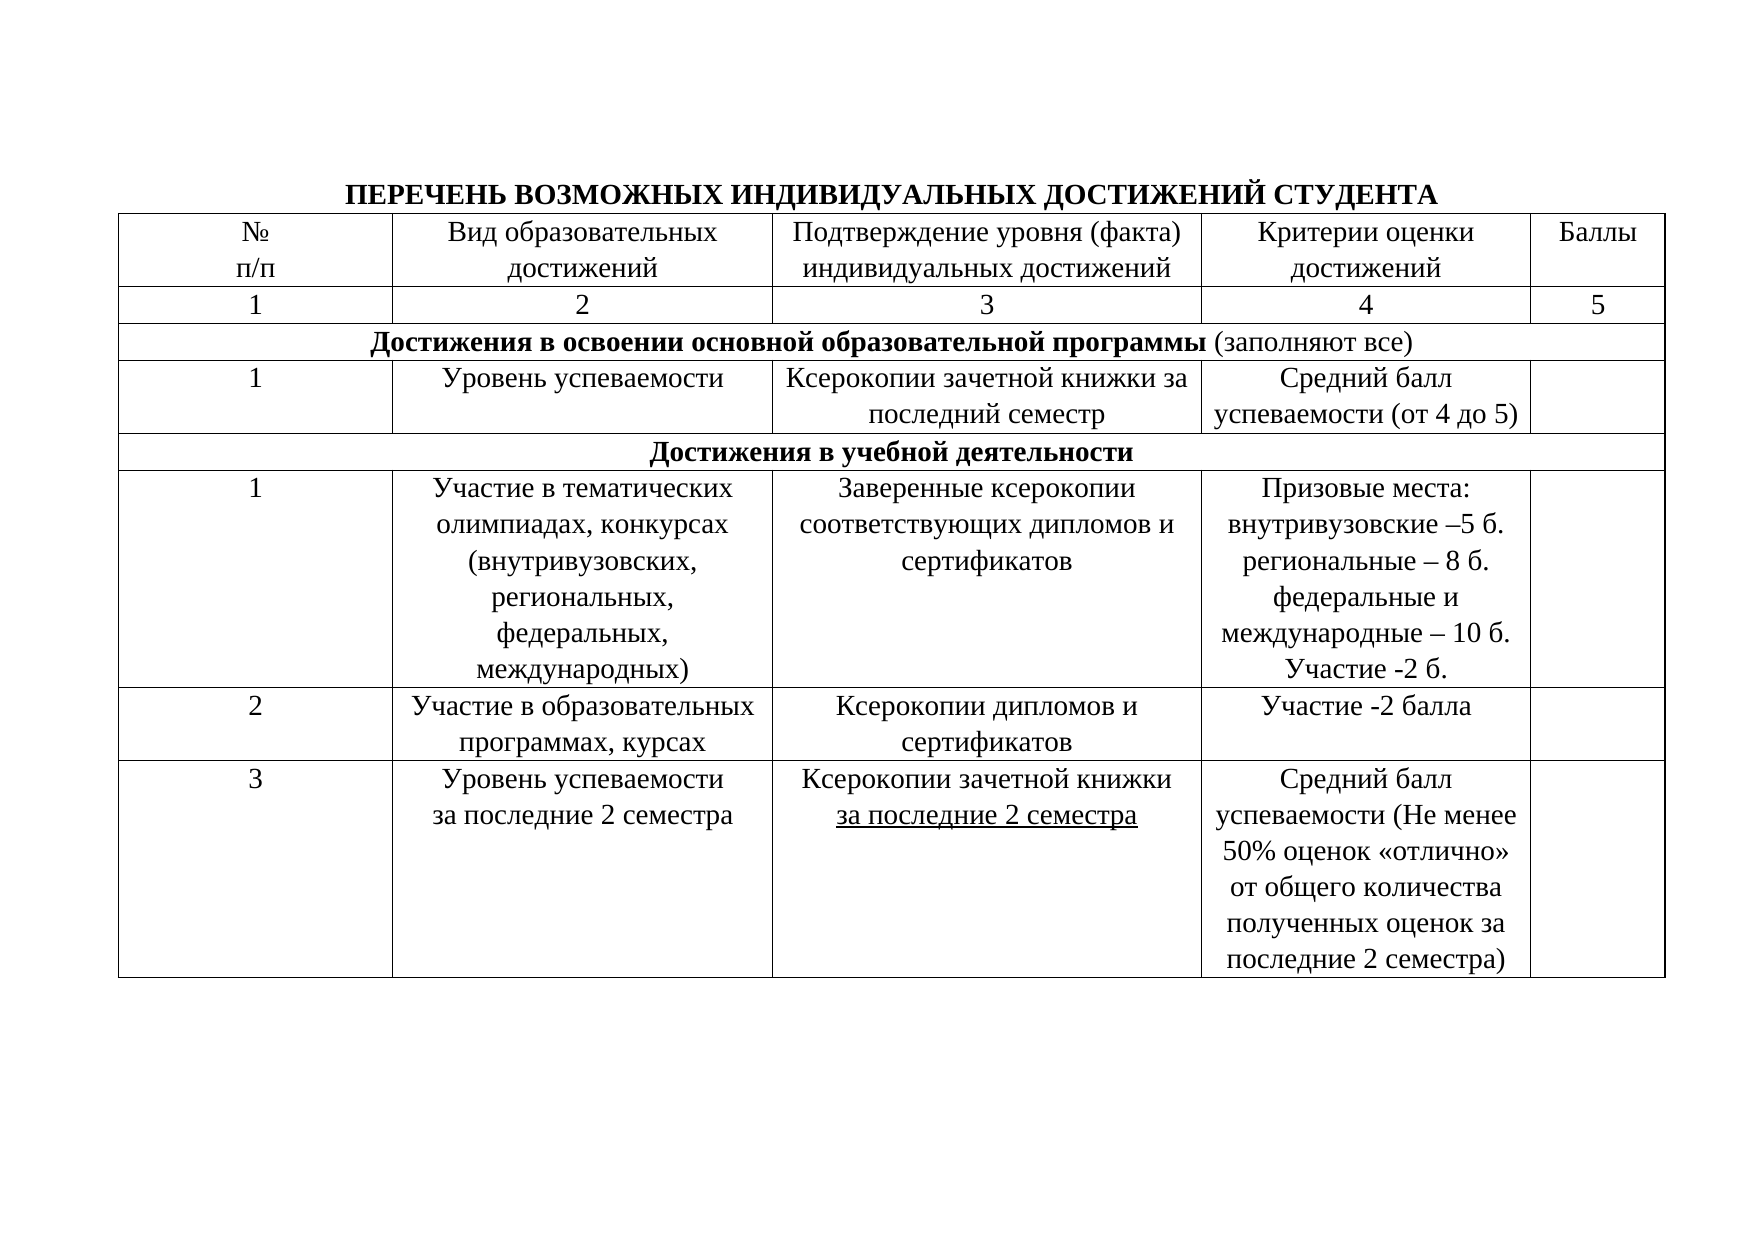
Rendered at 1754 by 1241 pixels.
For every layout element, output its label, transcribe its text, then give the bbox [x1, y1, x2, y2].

table_cell Ксерокопии зачетной книжки за последние 2 семестра [773, 761, 1201, 977]
table_cell Подтверждение уровня (факта) индивидуальных достижений [773, 214, 1201, 286]
table_cell Участие в образовательных программах, курсах [393, 688, 772, 760]
table_cell Вид образовательных достижений [393, 214, 772, 286]
table_cell Ксерокопии зачетной книжки за последний семестр [773, 361, 1201, 433]
table_cell [1531, 688, 1664, 760]
table_cell Достижения в освоении основной образовательной программы (заполняют все) [119, 324, 1664, 359]
table_cell Достижения в учебной деятельности [119, 434, 1664, 469]
table_cell [1531, 361, 1664, 433]
table_cell Баллы [1531, 214, 1664, 286]
table_cell Призовые места: внутривузовские –5 б. региональные – 8 б. федеральные и международные – 10 б. Участие -2 б. [1202, 471, 1530, 687]
table_cell Участие в тематических олимпиадах, конкурсах (внутривузовских, региональных, федеральных, международных) [393, 471, 772, 687]
table_cell 1 [119, 471, 392, 687]
table_cell Средний балл успеваемости (Не менее 50% оценок «отлично» от общего количества полученных оценок за последние 2 семестра) [1202, 761, 1530, 977]
table_header ПЕРЕЧЕНЬ ВОЗМОЖНЫХ ИНДИВИДУАЛЬНЫХ ДОСТИЖЕНИЙ СТУДЕНТА [118, 177, 1665, 213]
table_cell № п/п [119, 214, 392, 286]
table_cell Средний балл успеваемости (от 4 до 5) [1202, 361, 1530, 433]
table_cell 1 [119, 361, 392, 433]
table_cell Критерии оценки достижений [1202, 214, 1530, 286]
table_cell [1531, 471, 1664, 687]
table_cell Уровень успеваемости [393, 361, 772, 433]
table_cell Ксерокопии дипломов и сертификатов [773, 688, 1201, 760]
table_cell 2 [393, 287, 772, 323]
table_cell 5 [1531, 287, 1664, 323]
table_cell 4 [1202, 287, 1530, 323]
table_cell 3 [773, 287, 1201, 323]
table_cell 3 [119, 761, 392, 977]
table_cell 1 [119, 287, 392, 323]
table_cell Уровень успеваемости за последние 2 семестра [393, 761, 772, 977]
table_cell 2 [119, 688, 392, 760]
table_cell Участие -2 балла [1202, 688, 1530, 760]
table_cell [1531, 761, 1664, 977]
table_cell Заверенные ксерокопии соответствующих дипломов и сертификатов [773, 471, 1201, 687]
